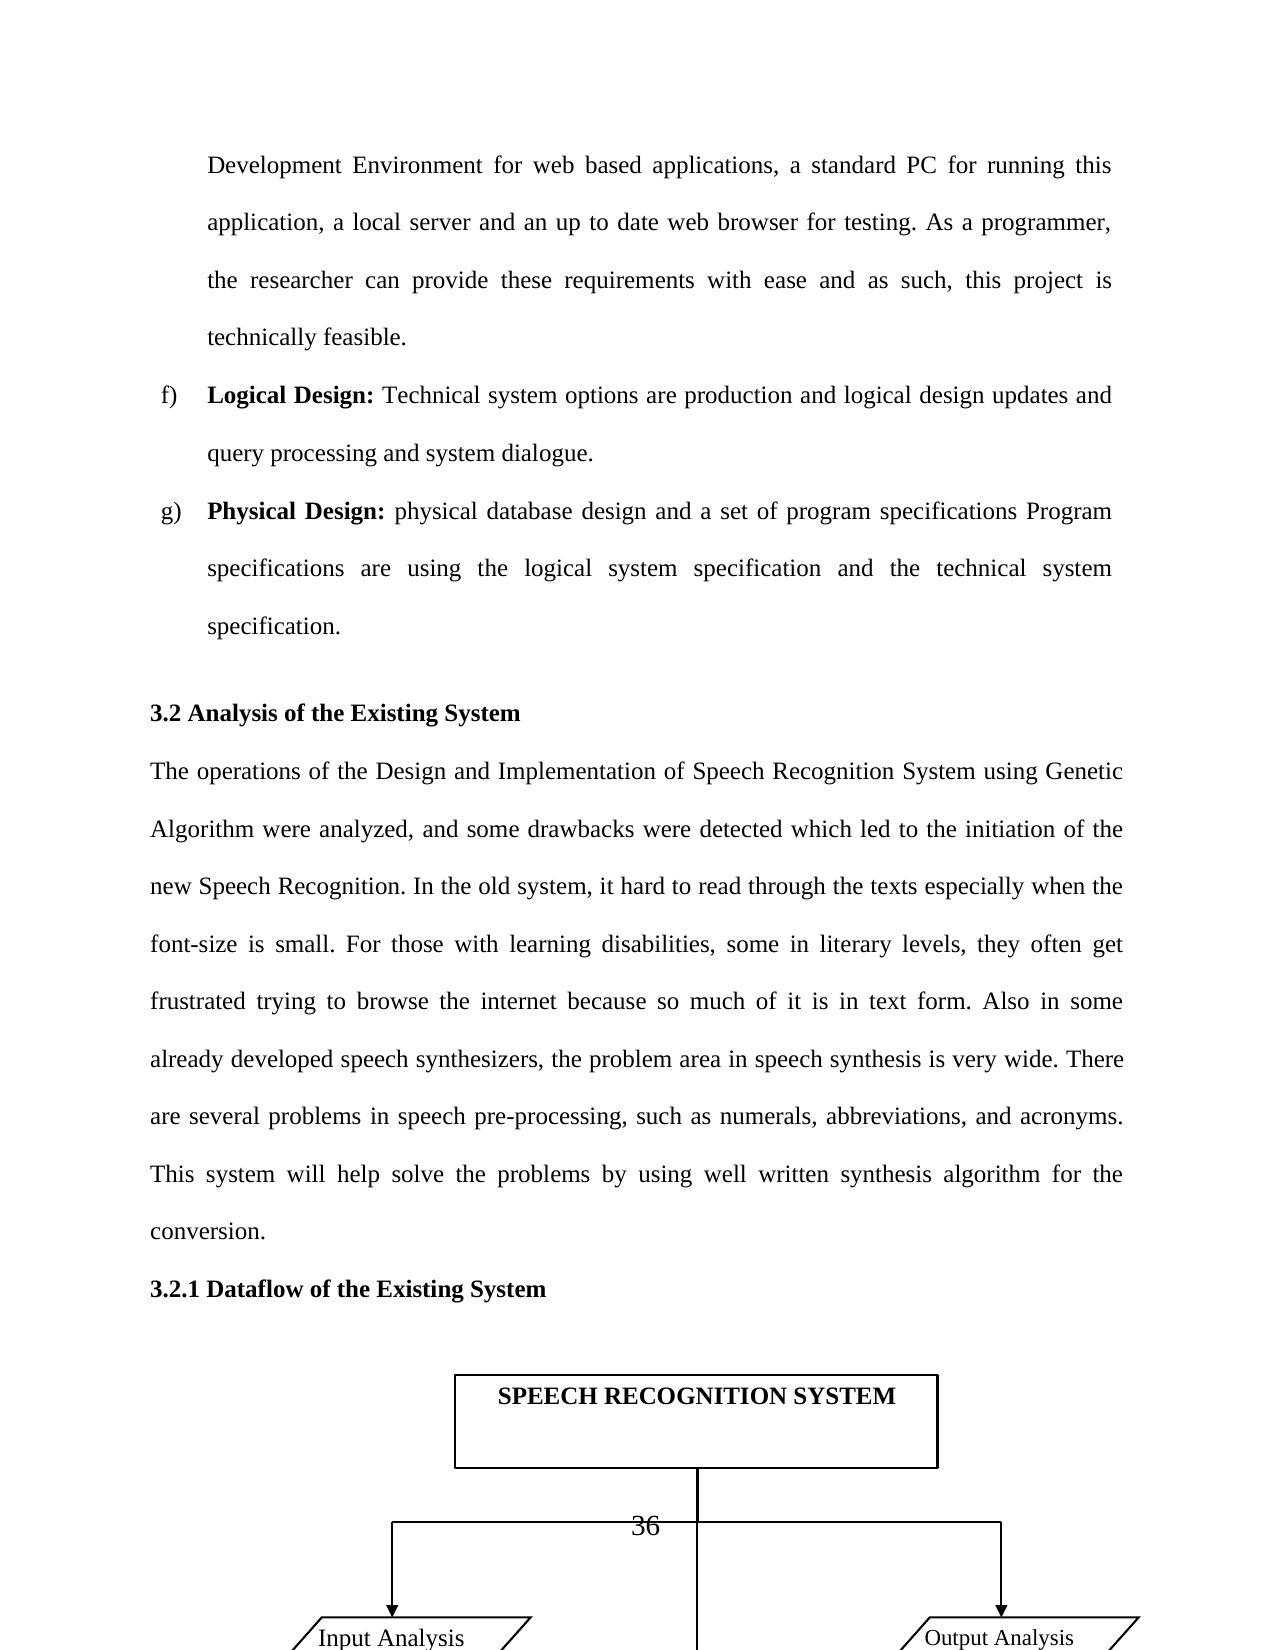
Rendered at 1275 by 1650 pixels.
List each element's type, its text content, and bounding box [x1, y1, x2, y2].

text 3.2 Analysis of the Existing System [150, 698, 1125, 727]
text The operations of the Design and Implementation of Speech Recognition System using Genetic Algorithm were analyzed, and some drawbacks were detected which led to the initiation of the new Speech Recognition. In the old system, it hard to read through the texts especially when the font-size is small. For those with learning disabilities, some in literary levels, they often get frustrated trying to browse the internet because so much of it is in text form. Also in some already developed speech synthesizers, the problem area in speech synthesis is very wide. There are several problems in speech pre-processing, such as numerals, abbreviations, and acronyms. This system will help solve the problems by using well written synthesis algorithm for the conversion. [150, 756, 1125, 1245]
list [161, 150, 1113, 351]
list Physical Design: physical database design and a set of program specifications Program specifications are using the logical system specification and the technical system specification. [161, 496, 1113, 640]
list Logical Design: Technical system options are production and logical design updates and query processing and system dialogue. [161, 381, 1113, 467]
text 3.2.1 Dataflow of the Existing System [150, 1274, 1125, 1303]
